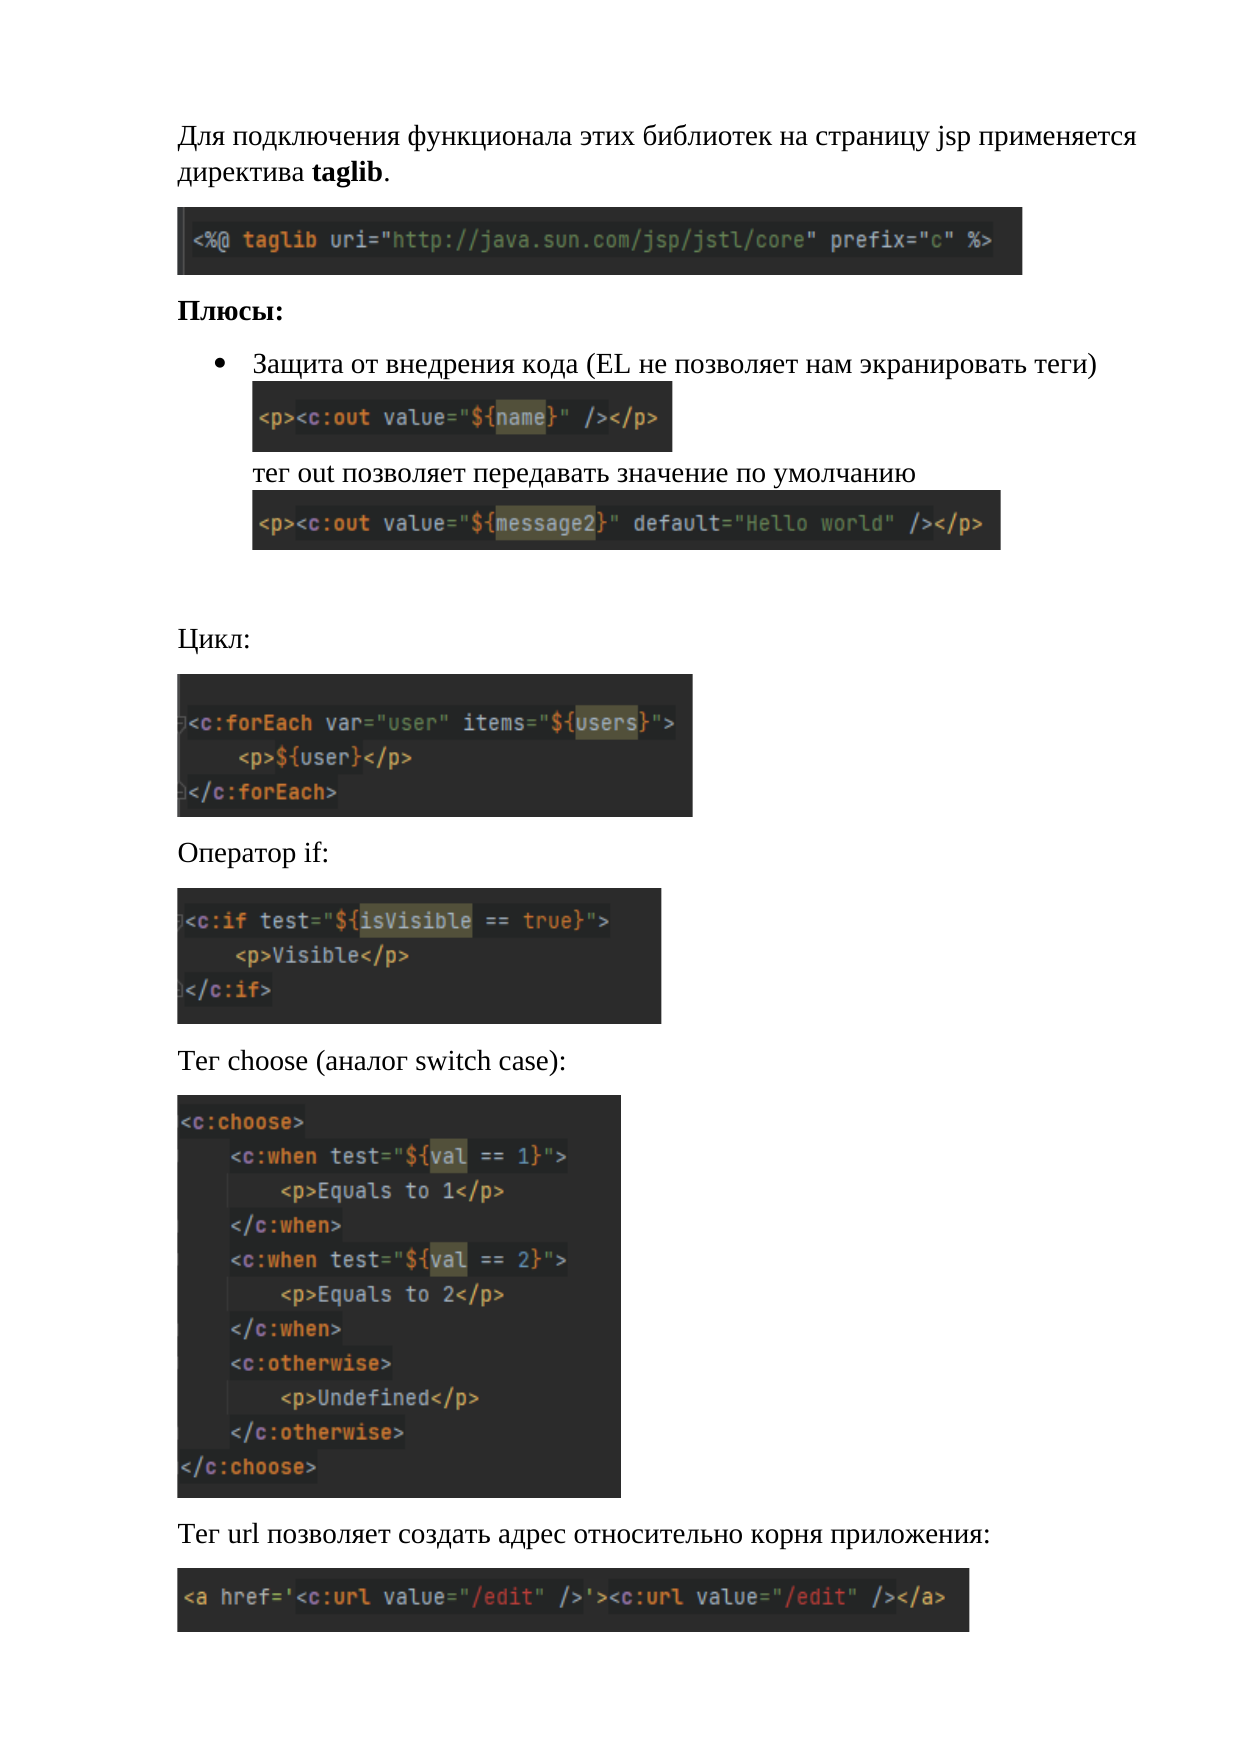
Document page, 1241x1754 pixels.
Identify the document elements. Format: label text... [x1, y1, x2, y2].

picture [177, 888, 662, 1024]
text Оператор if: [177, 835, 1152, 869]
text Для подключения функционала этих библиотек на страницу jsp применяется директива taglib. [177, 118, 1152, 188]
picture [177, 207, 1023, 275]
picture [177, 1095, 621, 1498]
text Тег choose (аналог switch case): [177, 1043, 1152, 1076]
picture [177, 674, 693, 817]
text Плюсы: [177, 293, 1152, 327]
picture [177, 1568, 970, 1632]
picture [252, 381, 673, 452]
text Цикл: [177, 621, 1152, 655]
picture [252, 490, 1001, 550]
text Тег url позволяет создать адрес относительно корня приложения: [177, 1516, 1152, 1550]
